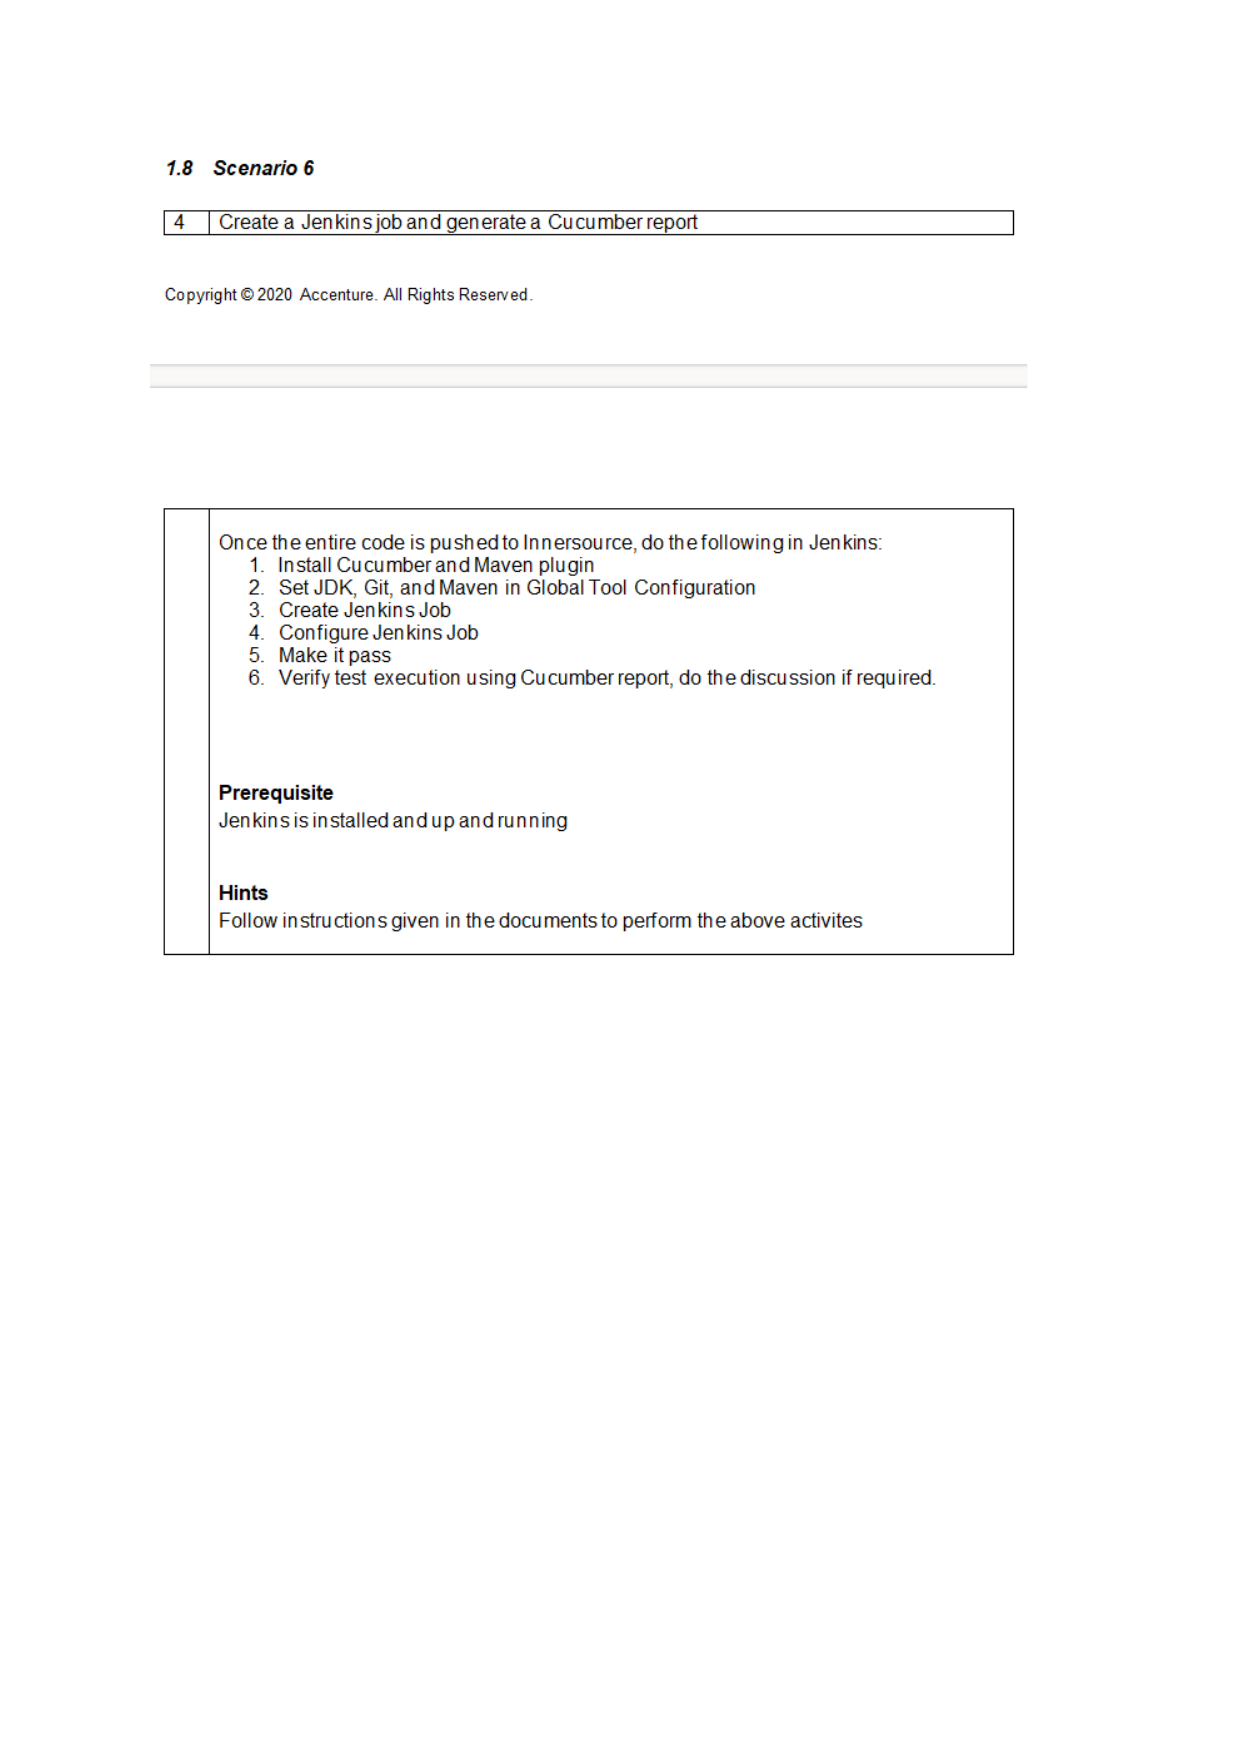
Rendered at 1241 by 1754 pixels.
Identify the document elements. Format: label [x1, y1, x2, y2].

picture [150, 150, 1028, 979]
